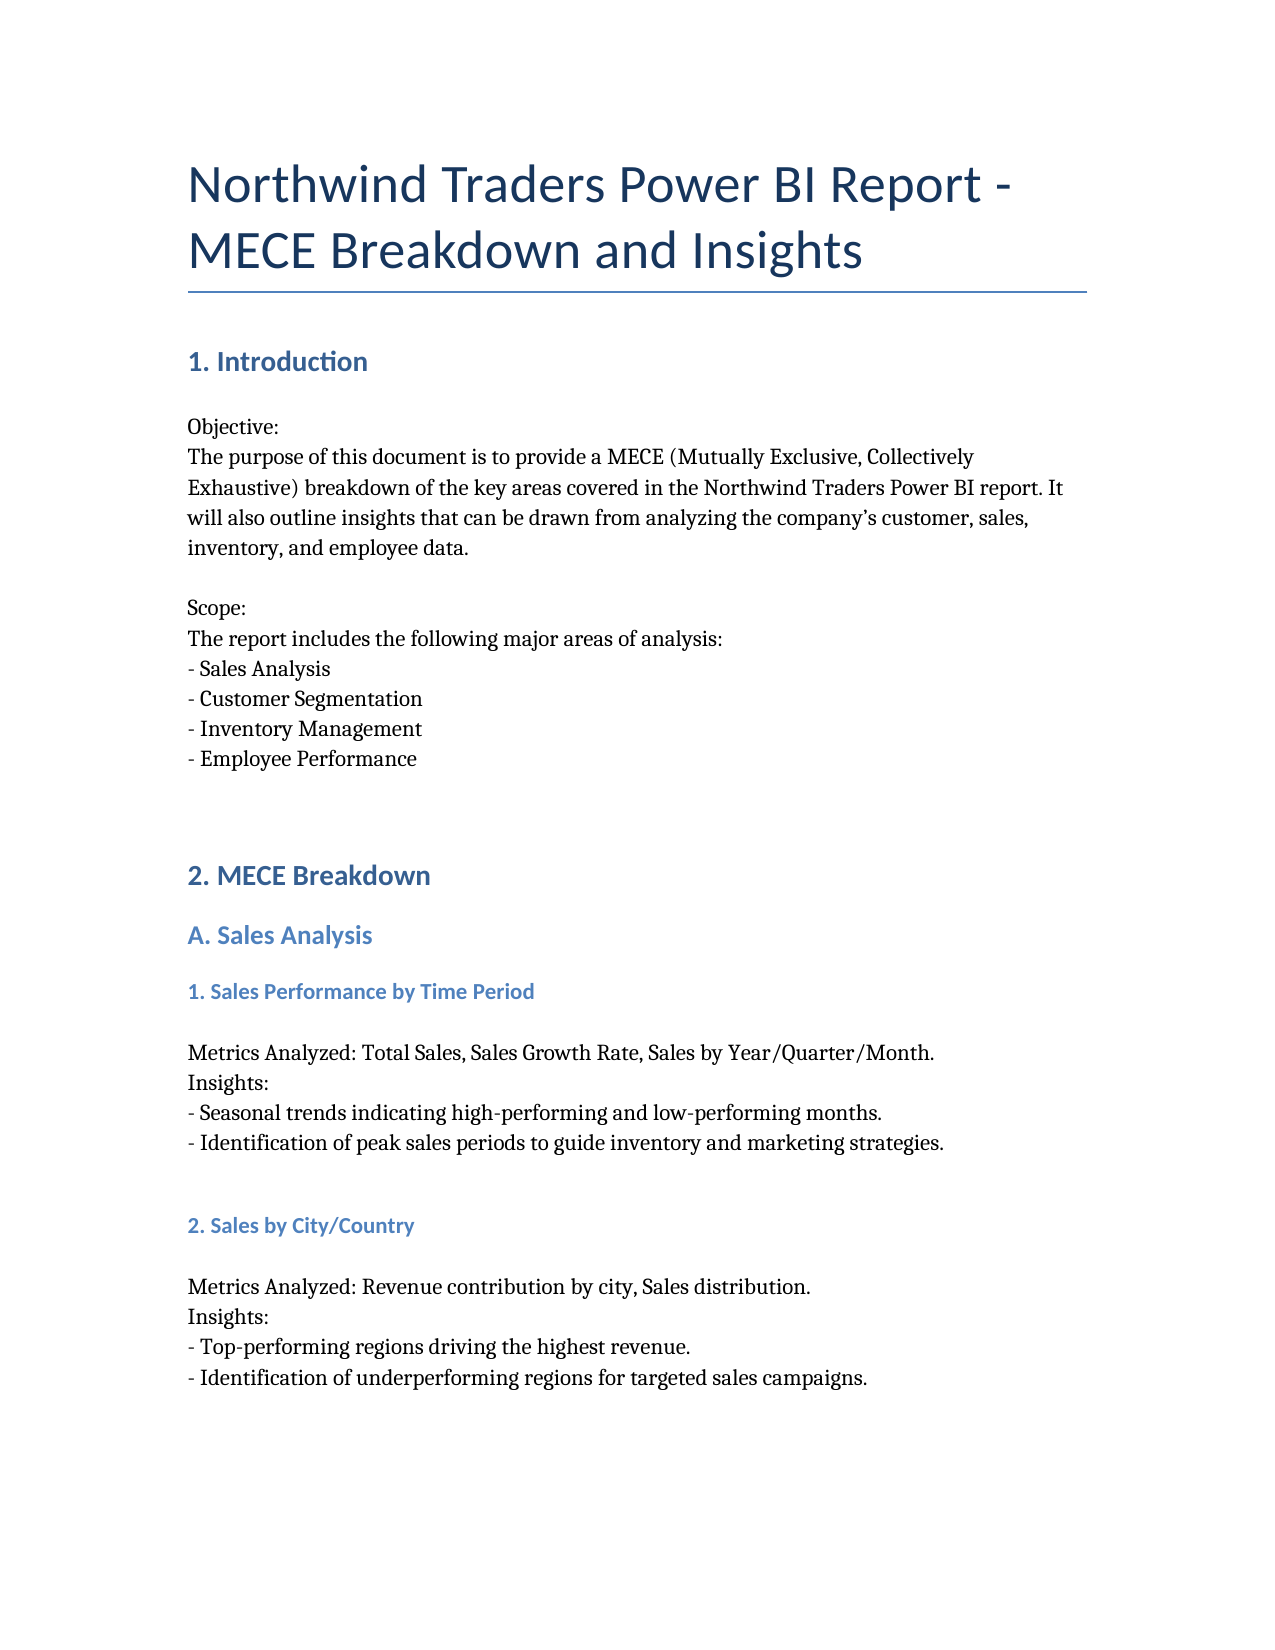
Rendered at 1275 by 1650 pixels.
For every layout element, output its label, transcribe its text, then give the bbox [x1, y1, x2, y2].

subtitle A. Sales Analysis [187, 918, 1087, 951]
subtitle 2. MECE Breakdown [187, 857, 1087, 892]
subtitle 1. Sales Performance by Time Period [187, 977, 1087, 1005]
subtitle 1. Introduction [187, 343, 1087, 378]
text Metrics Analyzed: Revenue contribution by city, Sales distribution. Insights: - Top-performing regions driving the highest revenue. - Identification of underperforming regions for targeted sales campaigns. [187, 1243, 1087, 1421]
subtitle 2. Sales by City/Country [187, 1211, 1087, 1239]
text Metrics Analyzed: Total Sales, Sales Growth Rate, Sales by Year/Quarter/Month. Insights: - Seasonal trends indicating high-performing and low-performing months. - Identification of peak sales periods to guide inventory and marketing strategies. [187, 1009, 1087, 1187]
title Northwind Traders Power BI Report - MECE Breakdown and Insights [187, 150, 1087, 293]
text Objective: The purpose of this document is to provide a MECE (Mutually Exclusive, Collectively Exhaustive) breakdown of the key areas covered in the Northwind Traders Power BI report. It will also outline insights that can be drawn from analyzing the company’s customer, sales, inventory, and employee data. Scope: The report includes the following major areas of analysis: - Sales Analysis - Customer Segmentation - Inventory Management - Employee Performance [187, 384, 1087, 803]
